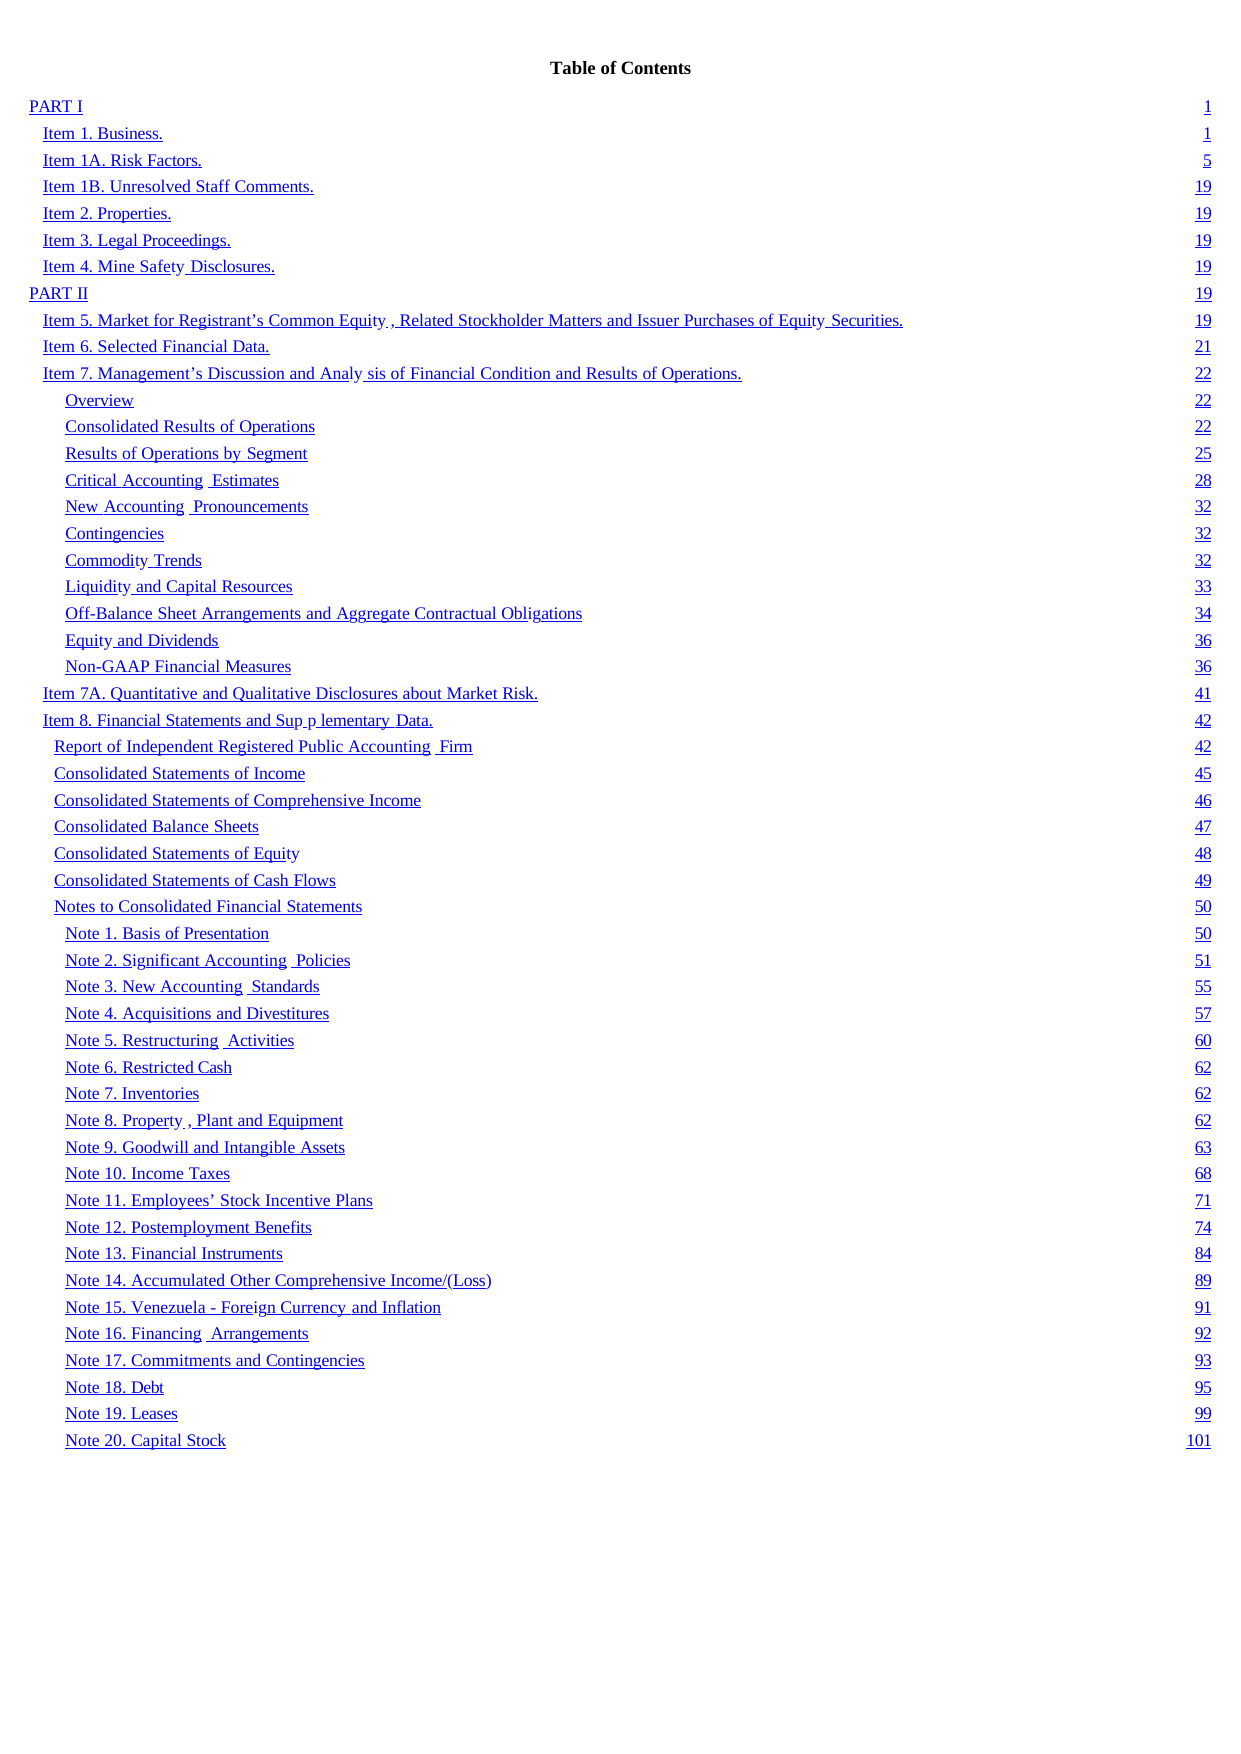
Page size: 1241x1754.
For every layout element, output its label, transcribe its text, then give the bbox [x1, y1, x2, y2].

subtitle Table of Contents [11, 57, 1230, 78]
